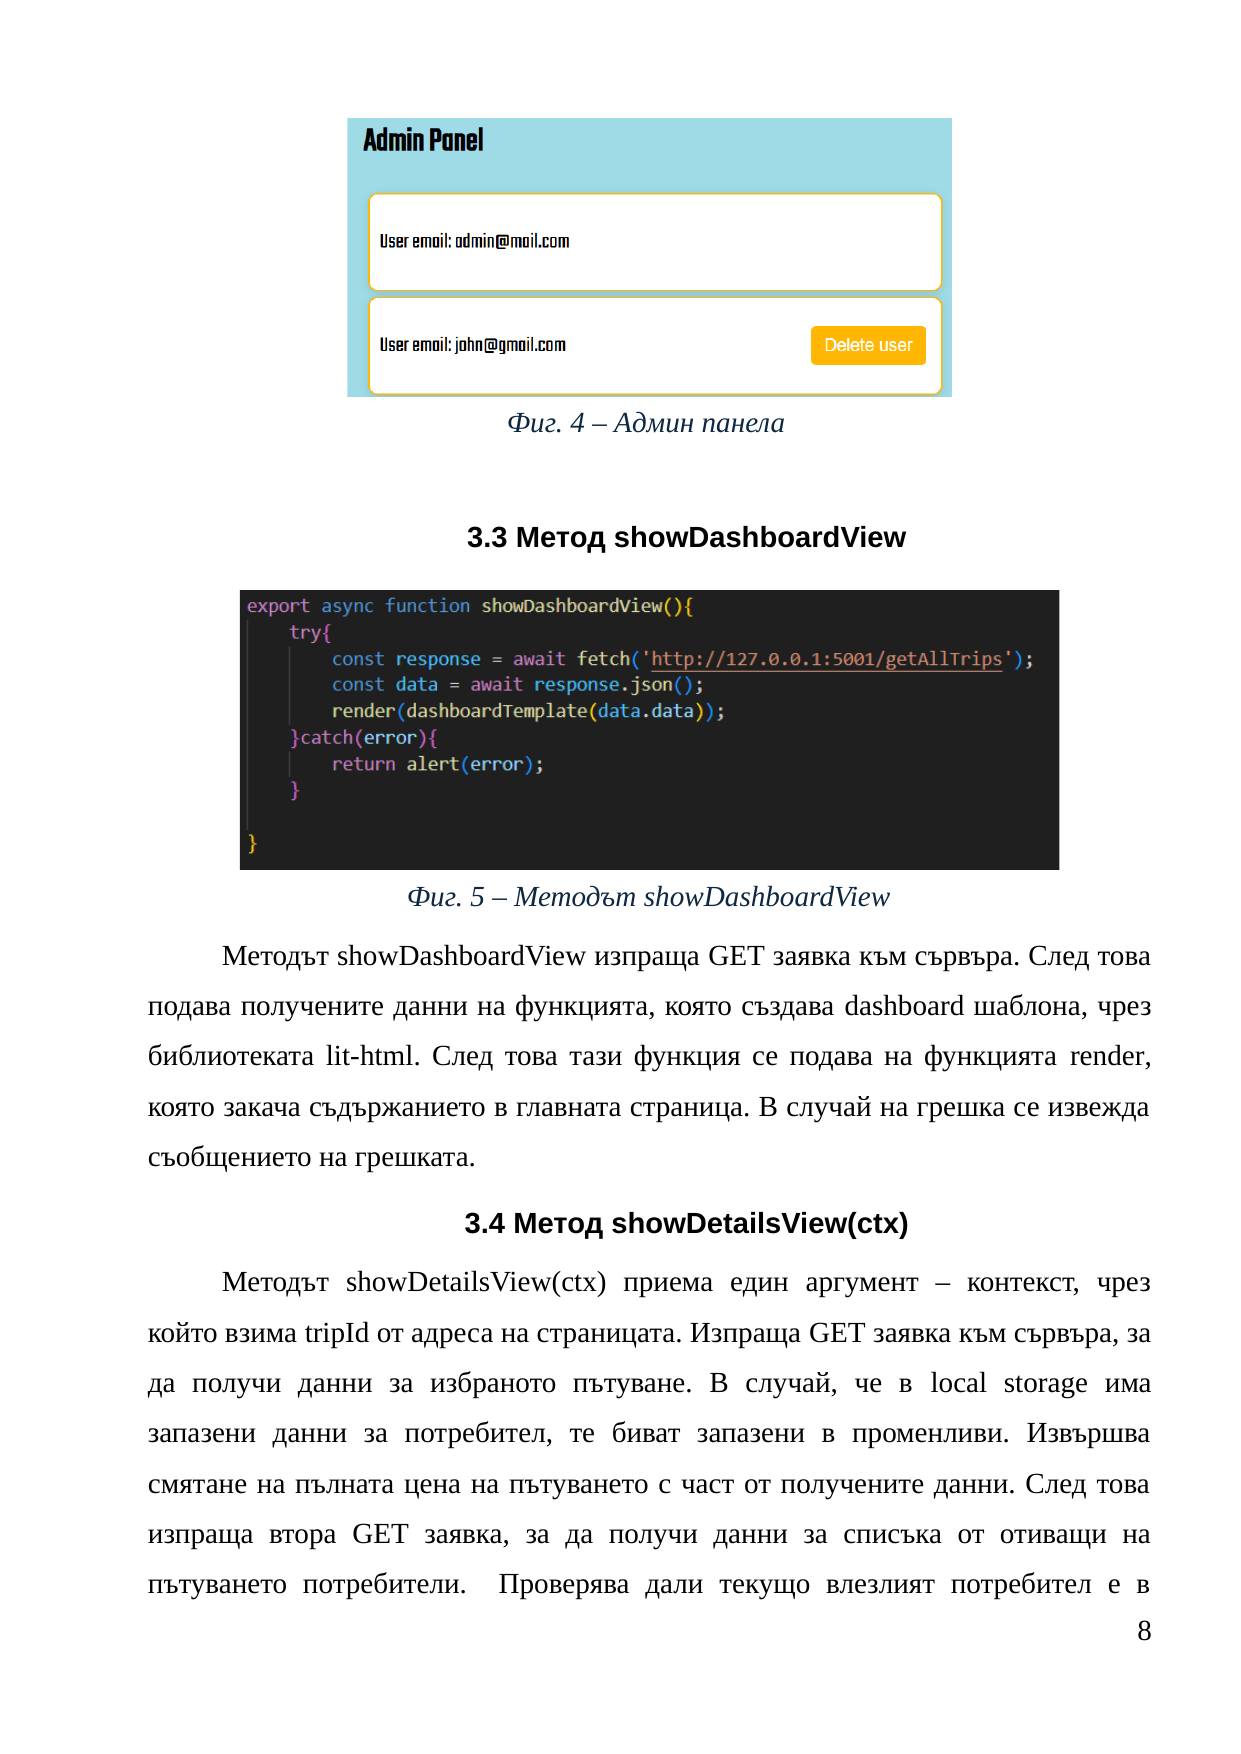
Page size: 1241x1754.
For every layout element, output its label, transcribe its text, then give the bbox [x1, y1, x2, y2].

subtitle Метод showDetailsView(ctx) [222, 1206, 1152, 1239]
picture [239, 590, 1060, 870]
picture [347, 118, 952, 397]
subtitle Метод showDashboardView [222, 519, 1152, 553]
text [148, 1264, 1152, 1600]
